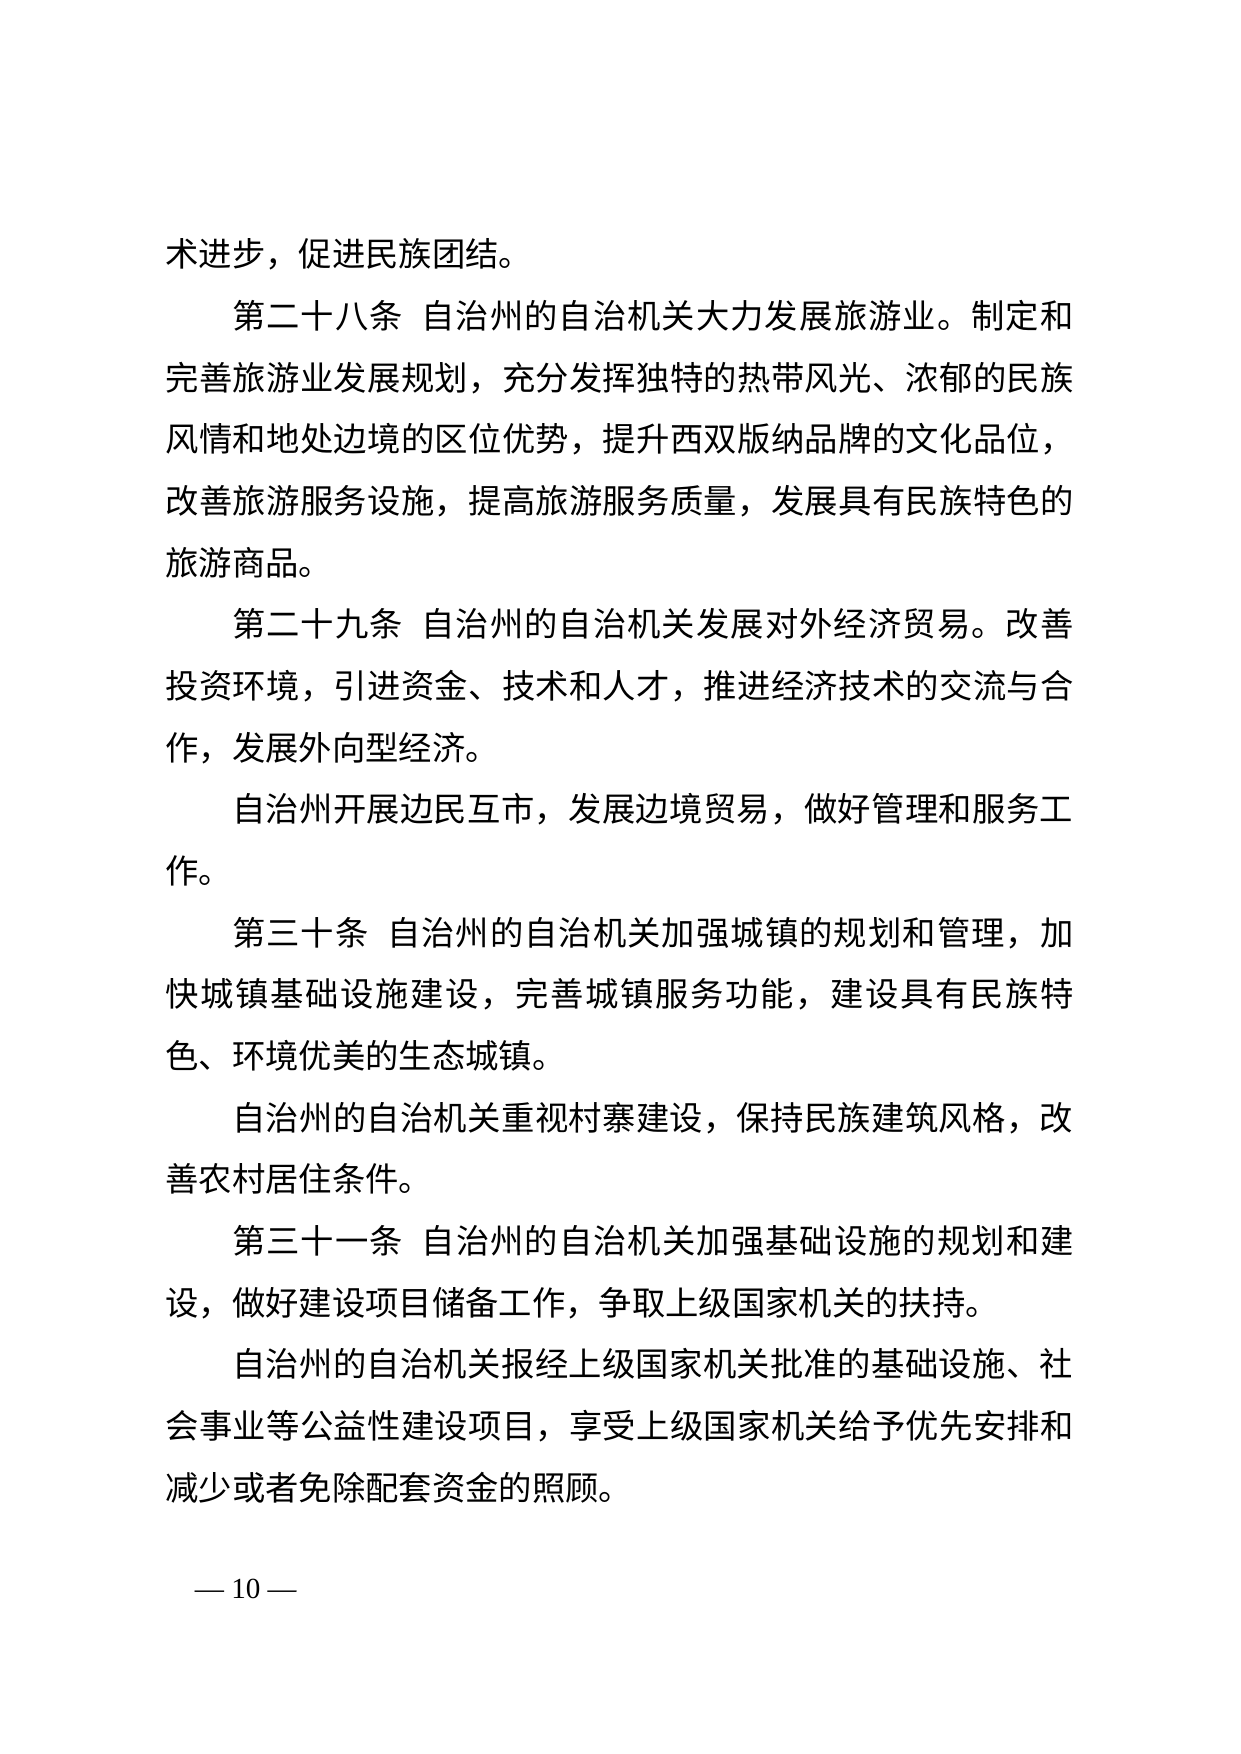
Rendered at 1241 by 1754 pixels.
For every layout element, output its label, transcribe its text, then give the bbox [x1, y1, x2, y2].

text 第三十条 自治州的自治机关加强城镇的规划和管理，加快城镇基础设施建设，完善城镇服务功能，建设具有民族特色、环境优美的生态城镇。 [165, 896, 1075, 1081]
text 第二十九条 自治州的自治机关发展对外经济贸易。改善投资环境，引进资金、技术和人才，推进经济技术的交流与合作，发展外向型经济。 [165, 587, 1075, 772]
text 自治州的自治机关报经上级国家机关批准的基础设施、社会事业等公益性建设项目，享受上级国家机关给予优先安排和减少或者免除配套资金的照顾。 [165, 1327, 1075, 1512]
text 第三十一条 自治州的自治机关加强基础设施的规划和建设，做好建设项目储备工作，争取上级国家机关的扶持。 [165, 1204, 1075, 1327]
text 自治州开展边民互市，发展边境贸易，做好管理和服务工作。 [165, 772, 1075, 896]
text 自治州的自治机关重视村寨建设，保持民族建筑风格，改善农村居住条件。 [165, 1081, 1075, 1204]
text 第二十八条 自治州的自治机关大力发展旅游业。制定和完善旅游业发展规划，充分发挥独特的热带风光、浓郁的民族风情和地处边境的区位优势，提升西双版纳品牌的文化品位，改善旅游服务设施，提高旅游服务质量，发展具有民族特色的旅游商品。 [165, 279, 1075, 587]
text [165, 217, 1075, 279]
